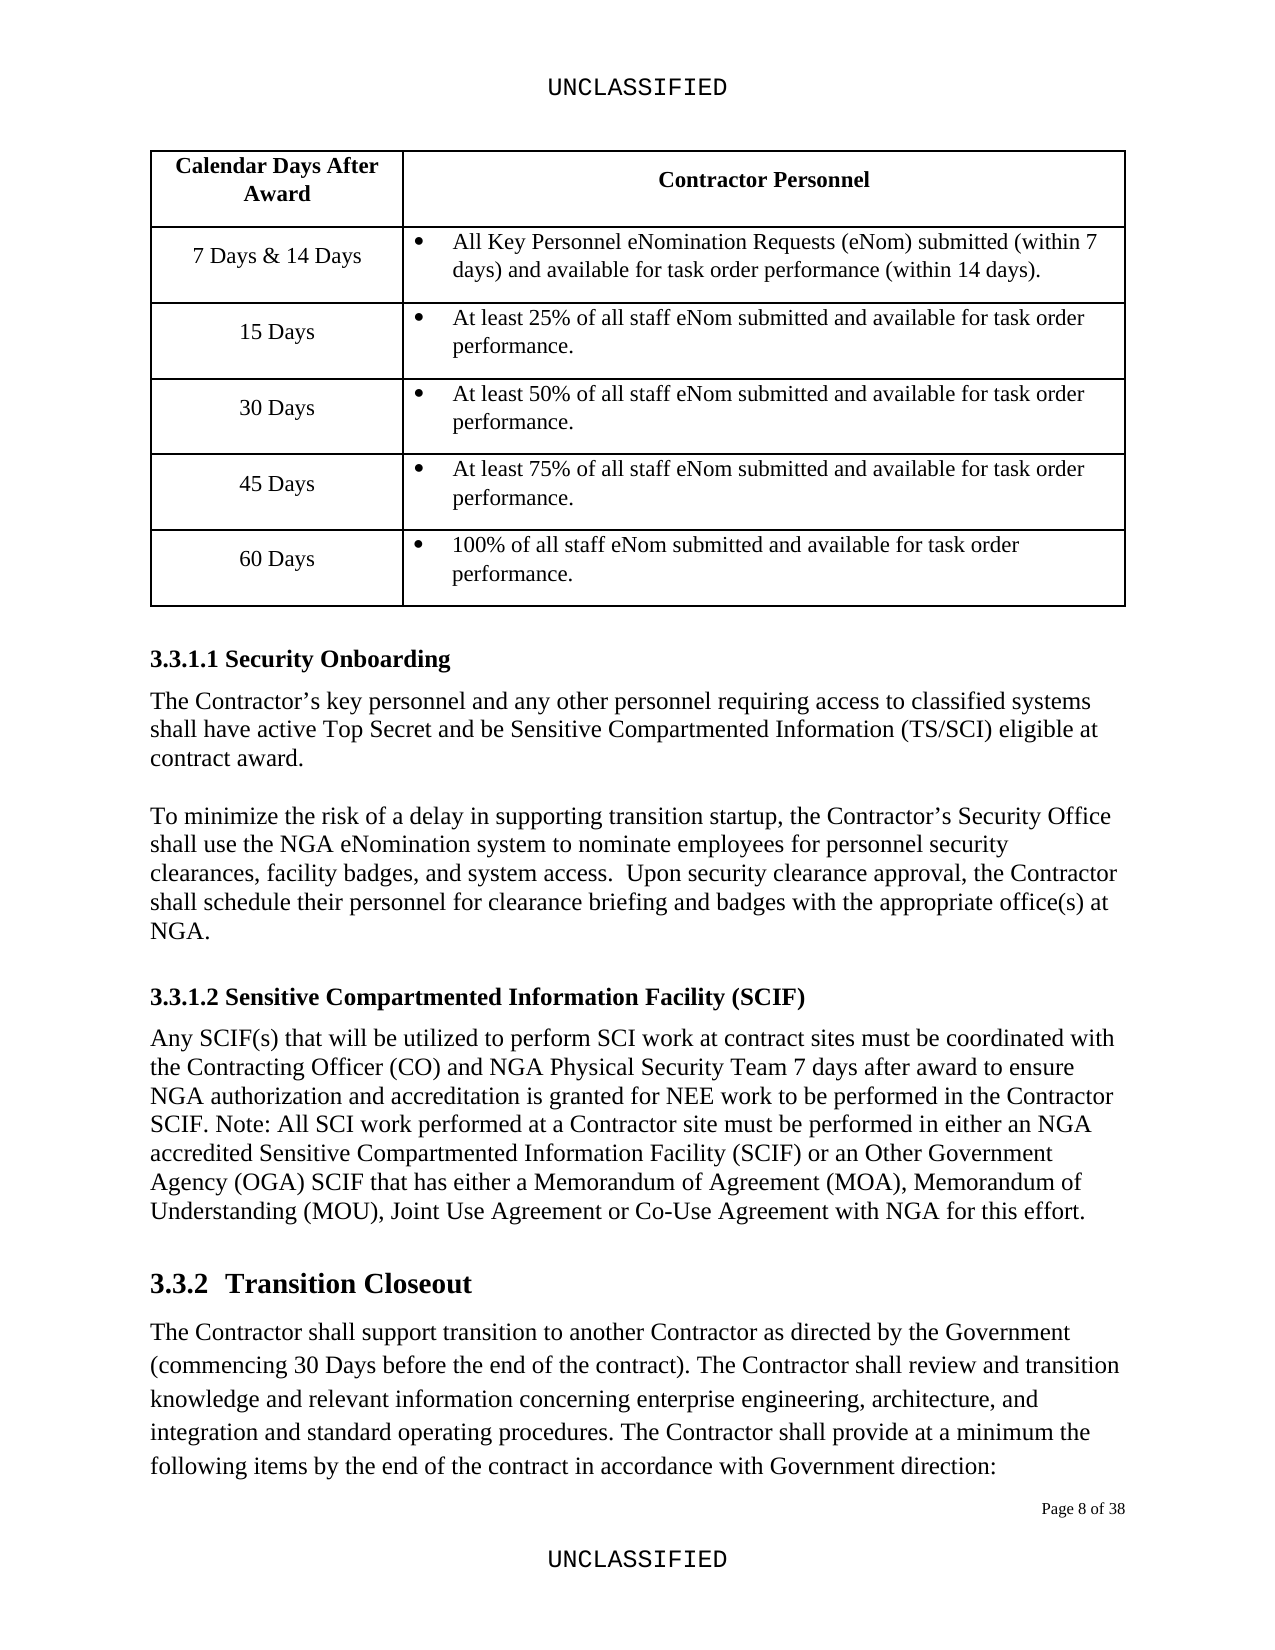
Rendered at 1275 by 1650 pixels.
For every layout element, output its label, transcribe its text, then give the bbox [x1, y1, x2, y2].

text The Contractor shall support transition to another Contractor as directed by the Government (commencing 30 Days before the end of the contract). The Contractor shall review and transition knowledge and relevant information concerning enterprise engineering, architecture, and integration and standard operating procedures. The Contractor shall provide at a minimum the following items by the end of the contract in accordance with Government direction: [150, 1317, 1125, 1480]
table_cell At least 50% of all staff eNom submitted and available for task order performance. [404, 380, 1124, 453]
table_cell 100% of all staff eNom submitted and available for task order performance. [404, 531, 1124, 605]
table_cell At least 25% of all staff eNom submitted and available for task order performance. [404, 304, 1124, 377]
table_cell 15 Days [152, 304, 402, 377]
subtitle 3.3.1.2 Sensitive Compartmented Information Facility (SCIF) [150, 982, 1126, 1011]
table_cell 30 Days [152, 380, 402, 453]
table_cell 7 Days & 14 Days [152, 228, 402, 302]
subtitle Transition Closeout [150, 1266, 1125, 1299]
subtitle 3.3.1.1 Security Onboarding [150, 644, 1126, 673]
table_header Calendar Days After Award [152, 152, 402, 226]
table_cell 45 Days [152, 455, 402, 529]
text Any SCIF(s) that will be utilized to perform SCI work at contract sites must be coordinated with the Contracting Officer (CO) and NGA Physical Security Team 7 days after award to ensure NGA authorization and accreditation is granted for NEE work to be performed in the Contractor SCIF. Note: All SCI work performed at a Contractor site must be performed in either an NGA accredited Sensitive Compartmented Information Facility (SCIF) or an Other Government Agency (OGA) SCIF that has either a Memorandum of Agreement (MOA), Memorandum of Understanding (MOU), Joint Use Agreement or Co-Use Agreement with NGA for this effort. [150, 1023, 1125, 1224]
text The Contractor’s key personnel and any other personnel requiring access to classified systems shall have active Top Secret and be Sensitive Compartmented Information (TS/SCI) eligible at contract award. [150, 686, 1125, 772]
text To minimize the risk of a delay in supporting transition startup, the Contractor’s Security Office shall use the NGA eNomination system to nominate employees for personnel security clearances, facility badges, and system access. Upon security clearance approval, the Contractor shall schedule their personnel for clearance briefing and badges with the appropriate office(s) at NGA. [150, 801, 1125, 944]
table_cell At least 75% of all staff eNom submitted and available for task order performance. [404, 455, 1124, 529]
table_cell All Key Personnel eNomination Requests (eNom) submitted (within 7 days) and available for task order performance (within 14 days). [404, 228, 1124, 302]
table_cell 60 Days [152, 531, 402, 605]
table_header Contractor Personnel [404, 152, 1124, 226]
